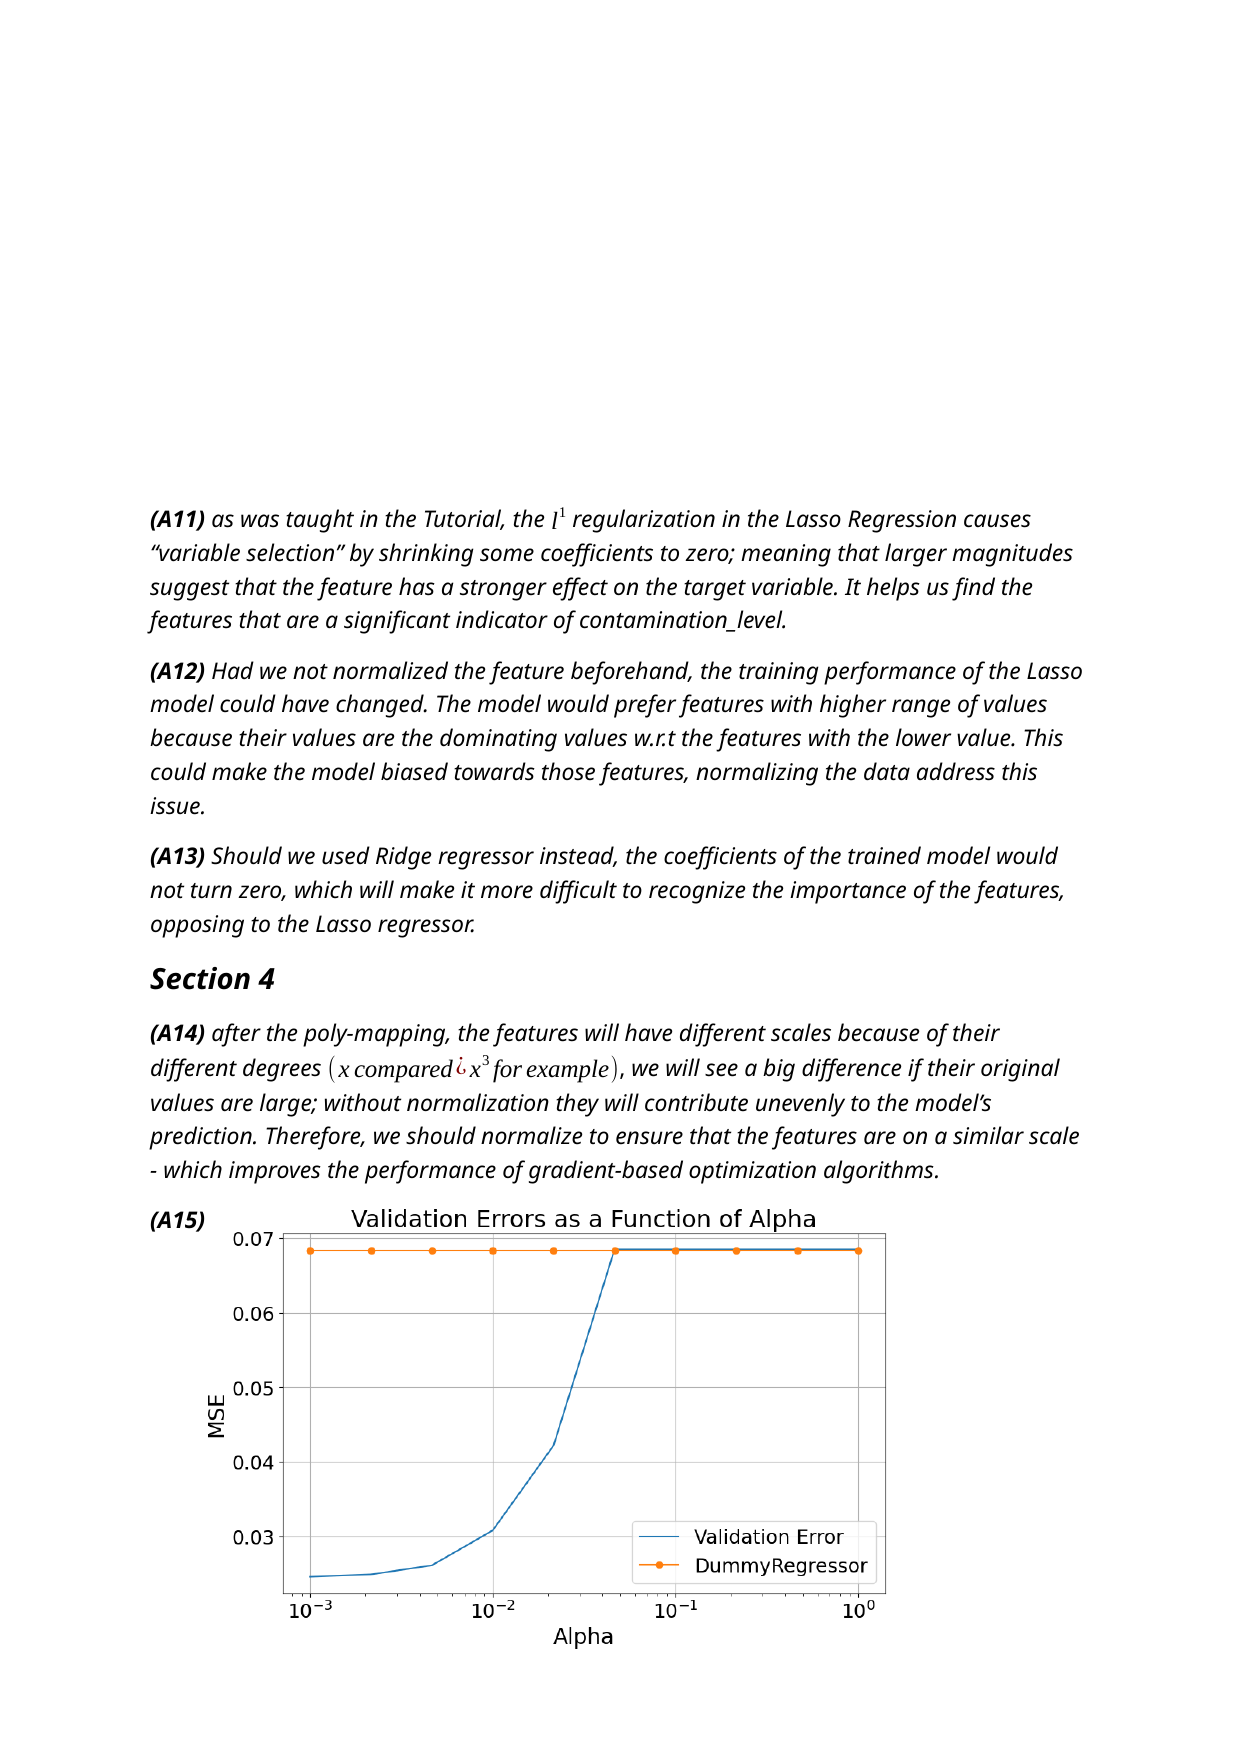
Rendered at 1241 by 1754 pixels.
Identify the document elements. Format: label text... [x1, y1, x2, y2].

text (A12) Had we not normalized the feature beforehand, the training performance of the Lasso model could have changed. The model would prefer features with higher range of values because their values are the dominating values w.r.t the features with the lower value. This could make the model biased towards those features, normalizing the data address this issue. [150, 654, 1090, 821]
text (A11) as was taught in the Tutorial, the regularization in the Lasso Regression causes “variable selection” by shrinking some coefficients to zero; meaning that larger magnitudes suggest that the feature has a stronger effect on the target variable. It helps us find the features that are a significant indicator of contamination_level. [150, 503, 1090, 635]
text (A13) Should we used Ridge regressor instead, the coefficients of the trained model would not turn zero, which will make it more difficult to recognize the importance of the features, opposing to the Lasso regressor. [150, 840, 1090, 939]
text (A15) [150, 1204, 1090, 1236]
picture [203, 1236, 889, 1650]
text Section 4 [150, 958, 1090, 998]
text (A14) after the poly-mapping, the features will have different scales because of their different degrees , we will see a big difference if their original values are large; without normalization they will contribute unevenly to the model’s prediction. Therefore, we should normalize to ensure that the features are on a similar scale - which improves the performance of gradient-based optimization algorithms. [150, 1017, 1090, 1185]
